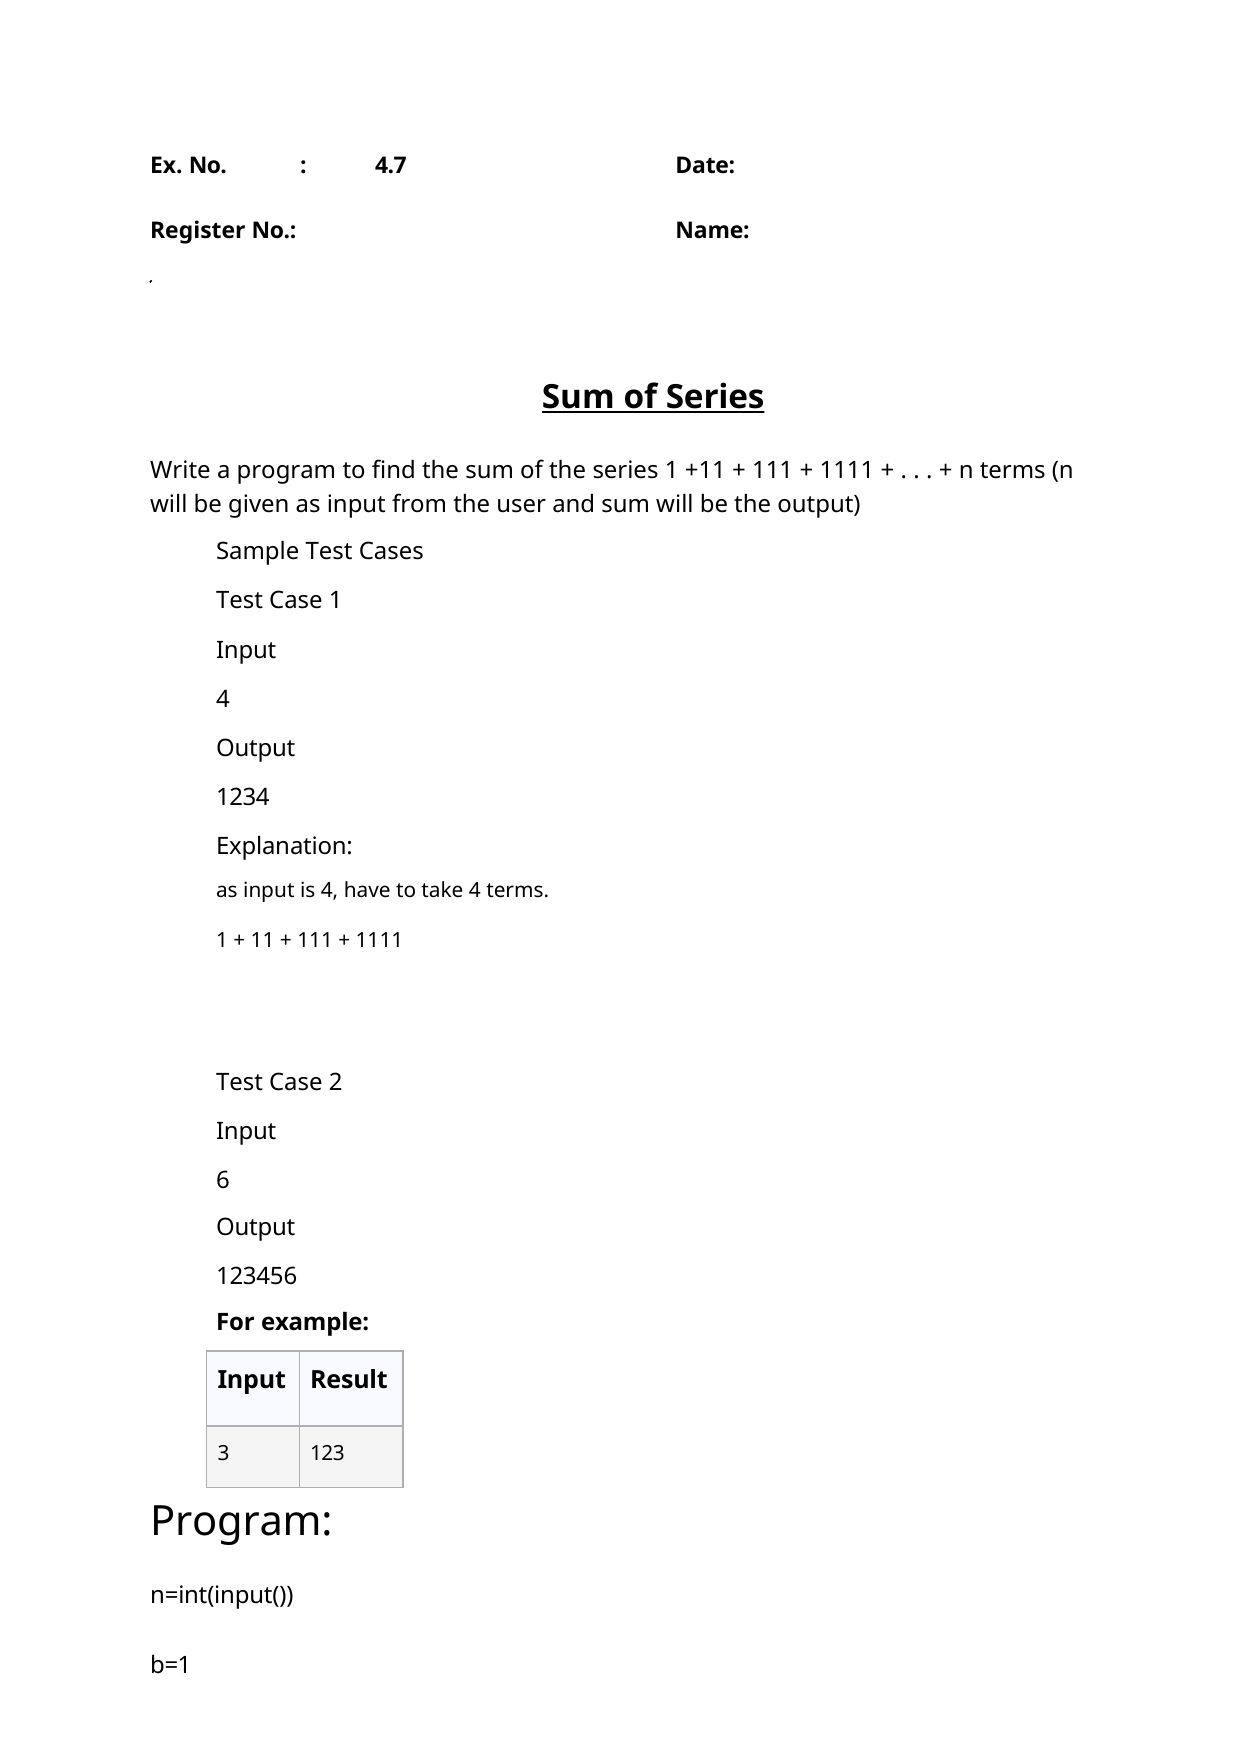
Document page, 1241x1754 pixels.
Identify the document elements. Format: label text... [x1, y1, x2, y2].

text Sample Test Cases Test Case 1 [216, 534, 426, 616]
text Output 1234 [216, 731, 317, 812]
text For example: [216, 1308, 1203, 1336]
table_header Result [300, 1352, 402, 1425]
subtitle Program: [150, 1491, 1203, 1548]
text Test Case 2 Input [216, 1064, 381, 1146]
table_header Input [207, 1352, 299, 1425]
text as input is 4, have to take 4 terms. 1 + 11 + 111 + 1111 [216, 875, 554, 953]
text Output 123456 [216, 1210, 317, 1292]
text Register No.: Name: [150, 214, 1203, 245]
table_cell 123 [300, 1427, 402, 1487]
text Write a program to find the sum of the series 1 +11 + 111 + 1111 + . . . + n terms (n will be given as input from the user and sum will be the output) [150, 453, 1103, 520]
table_cell 3 [207, 1427, 299, 1487]
text n=int(input()) b=1 [150, 1578, 317, 1680]
text Explanation: [216, 829, 1203, 862]
text Ex. No. : 4.7 Date: [150, 148, 1203, 180]
subtitle Sum of Series [129, 373, 1177, 418]
text Input 4 [216, 632, 278, 714]
text 6 [216, 1163, 1203, 1196]
